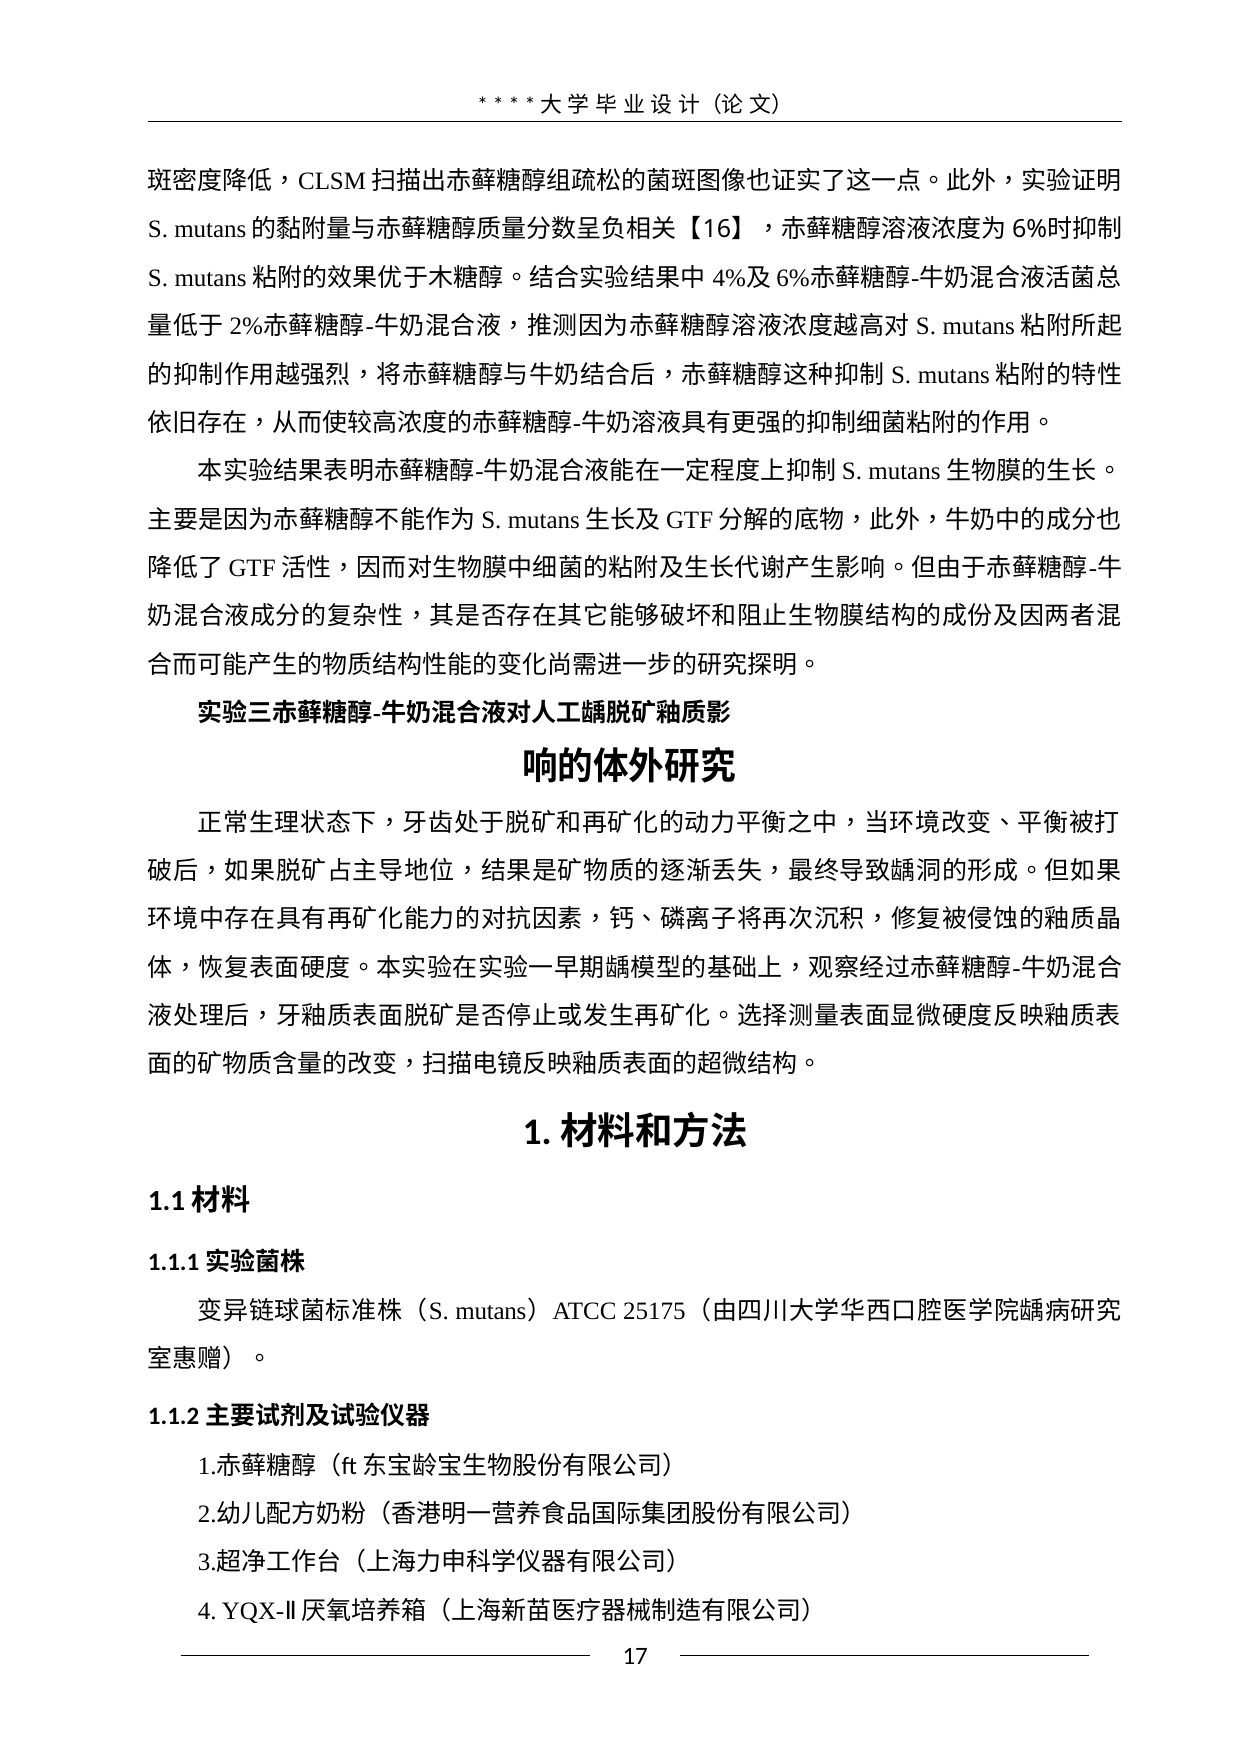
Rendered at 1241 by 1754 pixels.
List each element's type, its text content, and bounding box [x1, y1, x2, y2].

text 本实验结果表明赤藓糖醇-牛奶混合液能在一定程度上抑制S. mutans生物膜的生长。主要是因为赤藓糖醇不能作为S. mutans生长及GTF分解的底物，此外，牛奶中的成分也降低了GTF活性，因而对生物膜中细菌的粘附及生长代谢产生影响。但由于赤藓糖醇-牛奶混合液成分的复杂性，其是否存在其它能够破坏和阻止生物膜结构的成份及因两者混合而可能产生的物质结构性能的变化尚需进一步的研究探明。 [148, 438, 1122, 679]
text 实验三赤藓糖醇-牛奶混合液对人工龋脱矿釉质影 [148, 679, 1122, 728]
subtitle 1.1.2 主要试剂及试验仪器 [148, 1398, 1122, 1432]
text 2.幼儿配方奶粉（香港明一营养食品国际集团股份有限公司） [148, 1480, 1122, 1529]
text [148, 148, 1122, 438]
text 正常生理状态下，牙齿处于脱矿和再矿化的动力平衡之中，当环境改变、平衡被打破后，如果脱矿占主导地位，结果是矿物质的逐渐丢失，最终导致龋洞的形成。但如果环境中存在具有再矿化能力的对抗因素，钙、磷离子将再次沉积，修复被侵蚀的釉质晶体，恢复表面硬度。本实验在实验一早期龋模型的基础上，观察经过赤藓糖醇-牛奶混合液处理后，牙釉质表面脱矿是否停止或发生再矿化。选择测量表面显微硬度反映釉质表面的矿物质含量的改变，扫描电镜反映釉质表面的超微结构。 [148, 789, 1122, 1079]
subtitle 1. 材料和方法 [148, 1103, 1122, 1155]
text 响的体外研究 [242, 741, 1015, 789]
subtitle 1.1 材料 [148, 1179, 1122, 1219]
text 4. YQX-Ⅱ厌氧培养箱（上海新苗医疗器械制造有限公司） [148, 1577, 1122, 1625]
text 3.超净工作台（上海力申科学仪器有限公司） [148, 1529, 1122, 1577]
text 1.赤藓糖醇（ft东宝龄宝生物股份有限公司） [148, 1432, 1122, 1480]
text 变异链球菌标准株（S. mutans）ATCC 25175（由四川大学华西口腔医学院龋病研究室惠赠）。 [148, 1277, 1122, 1374]
subtitle 1.1.1 实验菌株 [148, 1243, 1122, 1277]
